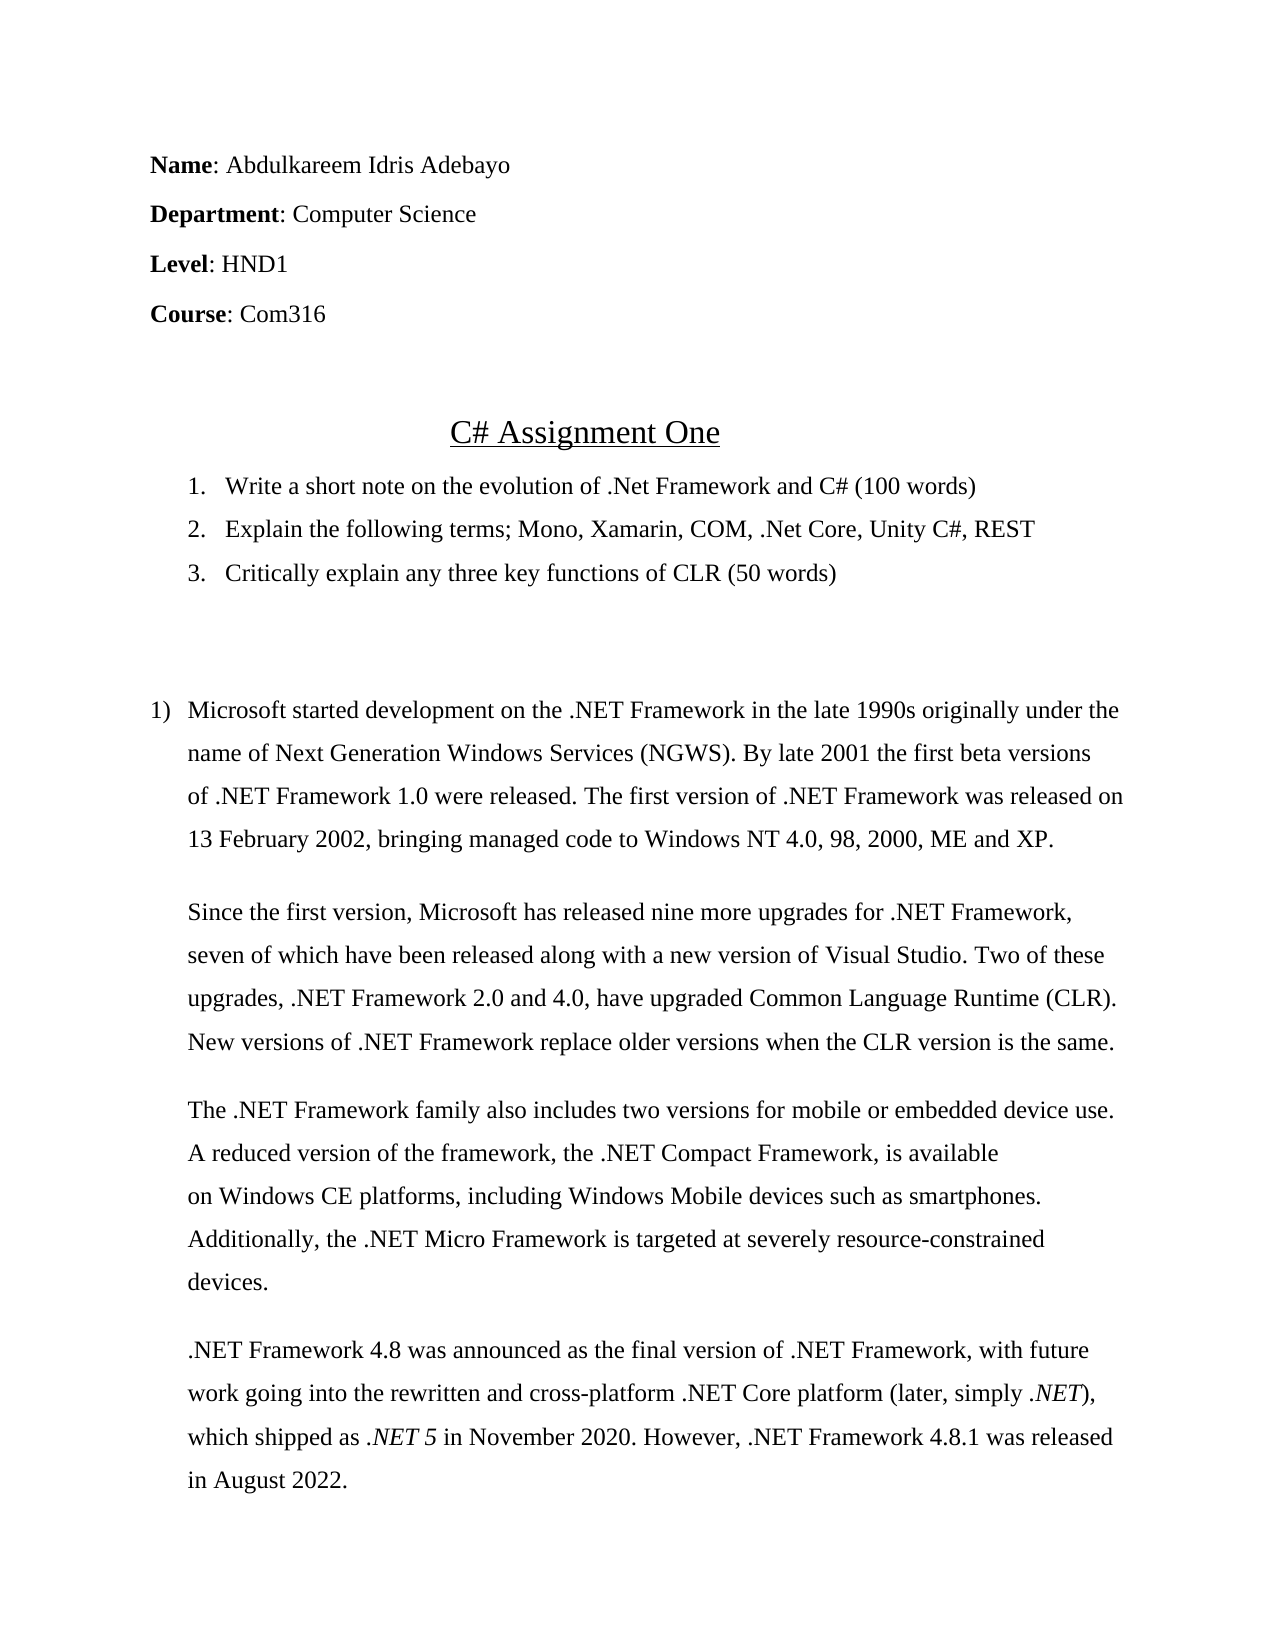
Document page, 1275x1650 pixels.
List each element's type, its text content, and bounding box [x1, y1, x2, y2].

list Write a short note on the evolution of .Net Framework and C# (100 words) [187, 471, 1125, 500]
text Department: Computer Science [150, 199, 1125, 228]
text Course: Com316 [150, 299, 1125, 327]
text 1) Microsoft started development on the .NET Framework in the late 1990s originally under the name of Next Generation Windows Services (NGWS). By late 2001 the first beta versions of .NET Framework 1.0 were released. The first version of .NET Framework was released on 13 February 2002, bringing managed code to Windows NT 4.0, 98, 2000, ME and XP. [150, 695, 1125, 853]
text Name: Abdulkareem Idris Adebayo [150, 150, 1125, 179]
text C# Assignment One [375, 412, 1125, 451]
list Explain the following terms; Mono, Xamarin, COM, .Net Core, Unity C#, REST [187, 514, 1125, 543]
text Level: HND1 [150, 249, 1125, 278]
list Critically explain any three key functions of CLR (50 words) [187, 558, 1125, 586]
text Since the first version, Microsoft has released nine more upgrades for .NET Framework, seven of which have been released along with a new version of Visual Studio. Two of these upgrades, .NET Framework 2.0 and 4.0, have upgraded Common Language Runtime (CLR). New versions of .NET Framework replace older versions when the CLR version is the same. [187, 897, 1125, 1055]
text The .NET Framework family also includes two versions for mobile or embedded device use. A reduced version of the framework, the .NET Compact Framework, is available on Windows CE platforms, including Windows Mobile devices such as smartphones. Additionally, the .NET Micro Framework is targeted at severely resource-constrained devices. [187, 1095, 1125, 1296]
text .NET Framework 4.8 was announced as the final version of .NET Framework, with future work going into the rewritten and cross-platform .NET Core platform (later, simply .NET), which shipped as .NET 5 in November 2020. However, .NET Framework 4.8.1 was released in August 2022. [187, 1335, 1125, 1493]
